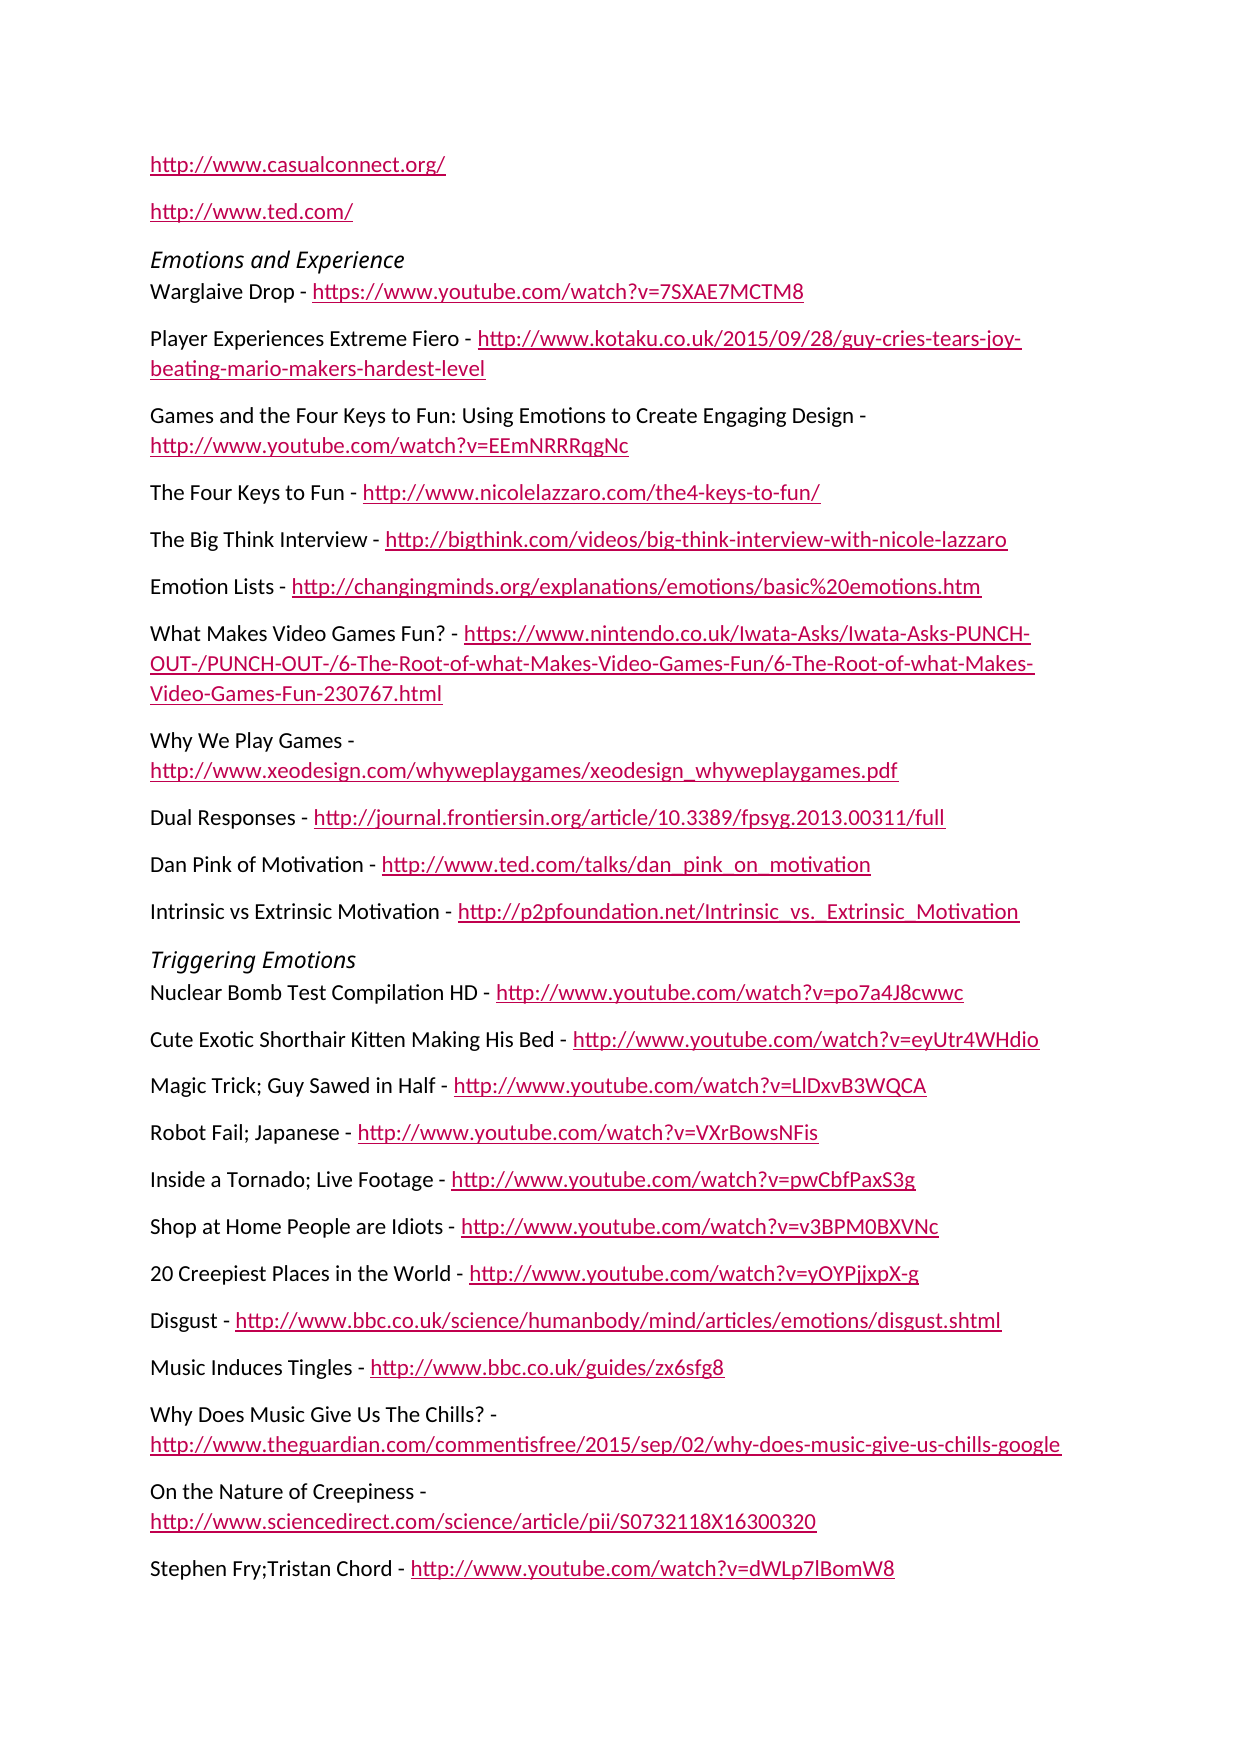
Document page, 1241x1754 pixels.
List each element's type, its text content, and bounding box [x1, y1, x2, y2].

text What Makes Video Games Fun? - https://www.nintendo.co.uk/Iwata-Asks/Iwata-Asks-PUNCH-OUT-/PUNCH-OUT-/6-The-Root-of-what-Makes-Video-Games-Fun/6-The-Root-of-what-Makes-Video-Games-Fun-230767.html [150, 619, 1090, 708]
text Stephen Fry;Tristan Chord - http://www.youtube.com/watch?v=dWLp7lBomW8 [150, 1554, 1090, 1582]
text 20 Creepiest Places in the World - http://www.youtube.com/watch?v=yOYPjjxpX-g [150, 1259, 1090, 1287]
text Intrinsic vs Extrinsic Motivation - http://p2pfoundation.net/Intrinsic_vs._Extrinsic_Motivation [150, 897, 1090, 925]
text Music Induces Tingles - http://www.bbc.co.uk/guides/zx6sfg8 [150, 1353, 1090, 1381]
text Player Experiences Extreme Fiero - http://www.kotaku.co.uk/2015/09/28/guy-cries-tears-joy-beating-mario-makers-hardest-level [150, 324, 1090, 383]
text The Big Think Interview - http://bigthink.com/videos/big-think-interview-with-nicole-lazzaro [150, 525, 1090, 553]
text Games and the Four Keys to Fun: Using Emotions to Create Engaging Design - http://www.youtube.com/watch?v=EEmNRRRqgNc [150, 401, 1090, 460]
text Dual Responses - http://journal.frontiersin.org/article/10.3389/fpsyg.2013.00311/full [150, 803, 1090, 832]
text Inside a Tornado; Live Footage - http://www.youtube.com/watch?v=pwCbfPaxS3g [150, 1165, 1090, 1193]
text Robot Fail; Japanese - http://www.youtube.com/watch?v=VXrBowsNFis [150, 1118, 1090, 1147]
text Shop at Home People are Idiots - http://www.youtube.com/watch?v=v3BPM0BXVNc [150, 1212, 1090, 1240]
text http://www.casualconnect.org/ [150, 150, 1090, 178]
text Disgust - http://www.bbc.co.uk/science/humanbody/mind/articles/emotions/disgust.shtml [150, 1306, 1090, 1334]
text Why Does Music Give Us The Chills? - http://www.theguardian.com/commentisfree/2015/sep/02/why-does-music-give-us-chills-google [150, 1400, 1090, 1458]
text Why We Play Games - http://www.xeodesign.com/whyweplaygames/xeodesign_whyweplaygames.pdf [150, 726, 1090, 785]
text Magic Trick; Guy Sawed in Half - http://www.youtube.com/watch?v=LlDxvB3WQCA [150, 1072, 1090, 1100]
subtitle Triggering Emotions [150, 944, 1090, 975]
text Emotion Lists - http://changingminds.org/explanations/emotions/basic%20emotions.htm [150, 572, 1090, 600]
text The Four Keys to Fun - http://www.nicolelazzaro.com/the4-keys-to-fun/ [150, 478, 1090, 507]
subtitle Emotions and Experience [150, 244, 1090, 275]
text Nuclear Bomb Test Compilation HD - http://www.youtube.com/watch?v=po7a4J8cwwc [150, 978, 1090, 1006]
text http://www.ted.com/ [150, 197, 1090, 225]
text Cute Exotic Shorthair Kitten Making His Bed - http://www.youtube.com/watch?v=eyUtr4WHdio [150, 1025, 1090, 1053]
text Dan Pink of Motivation - http://www.ted.com/talks/dan_pink_on_motivation [150, 850, 1090, 878]
text On the Nature of Creepiness - http://www.sciencedirect.com/science/article/pii/S0732118X16300320 [150, 1477, 1090, 1535]
text Warglaive Drop - https://www.youtube.com/watch?v=7SXAE7MCTM8 [150, 277, 1090, 306]
